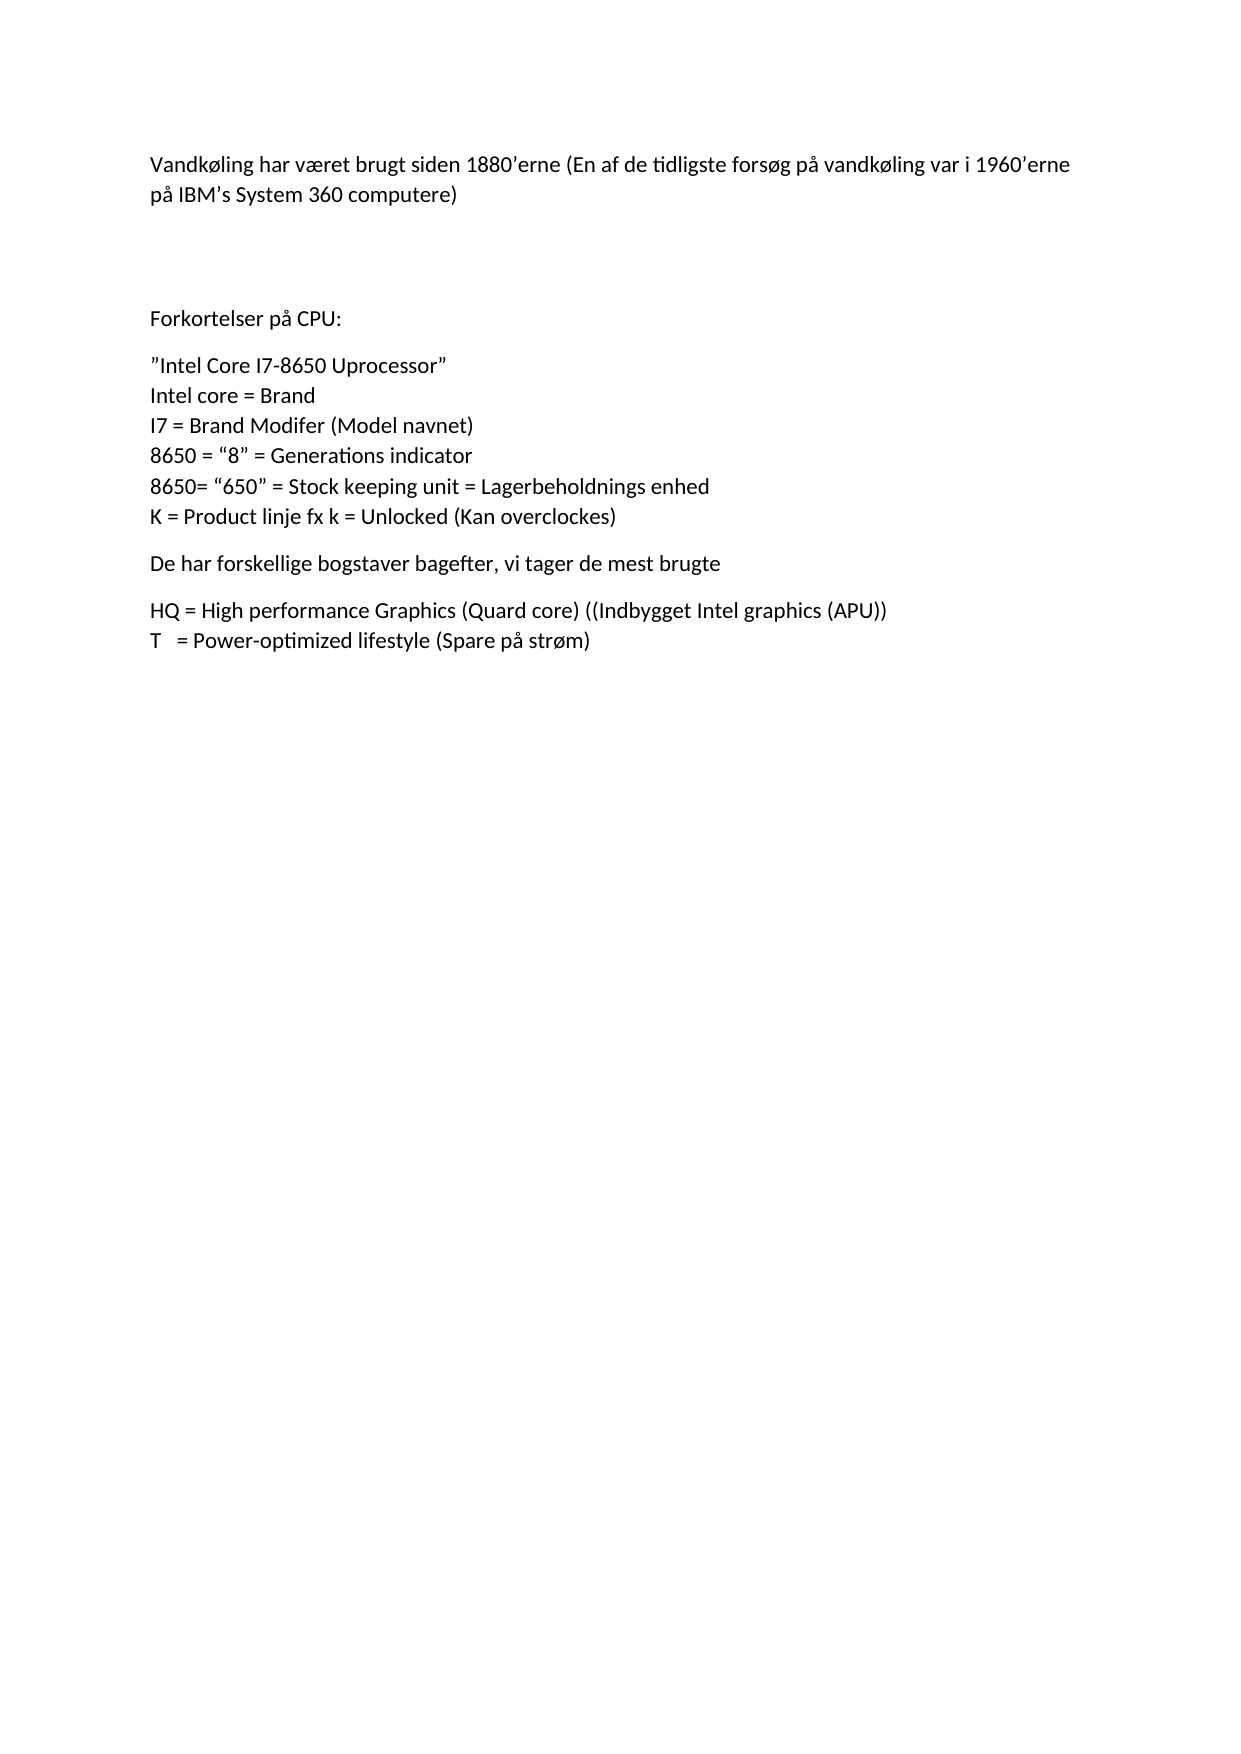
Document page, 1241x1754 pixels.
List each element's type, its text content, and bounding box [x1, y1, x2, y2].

text Vandkøling har været brugt siden 1880’erne (En af de tidligste forsøg på vandkøling var i 1960’erne på IBM’s System 360 computere) [150, 150, 1090, 208]
text ”Intel Core I7-8650 Uprocessor” Intel core = Brand I7 = Brand Modifer (Model navnet) 8650 = “8” = Generations indicator 8650= “650” = Stock keeping unit = Lagerbeholdnings enhed K = Product linje fx k = Unlocked (Kan overclockes) [150, 351, 1090, 530]
text De har forskellige bogstaver bagefter, vi tager de mest brugte [150, 549, 1090, 577]
text Forkortelser på CPU: [150, 274, 1090, 332]
text HQ = High performance Graphics (Quard core) ((Indbygget Intel graphics (APU)) T = Power-optimized lifestyle (Spare på strøm) [150, 596, 1090, 684]
